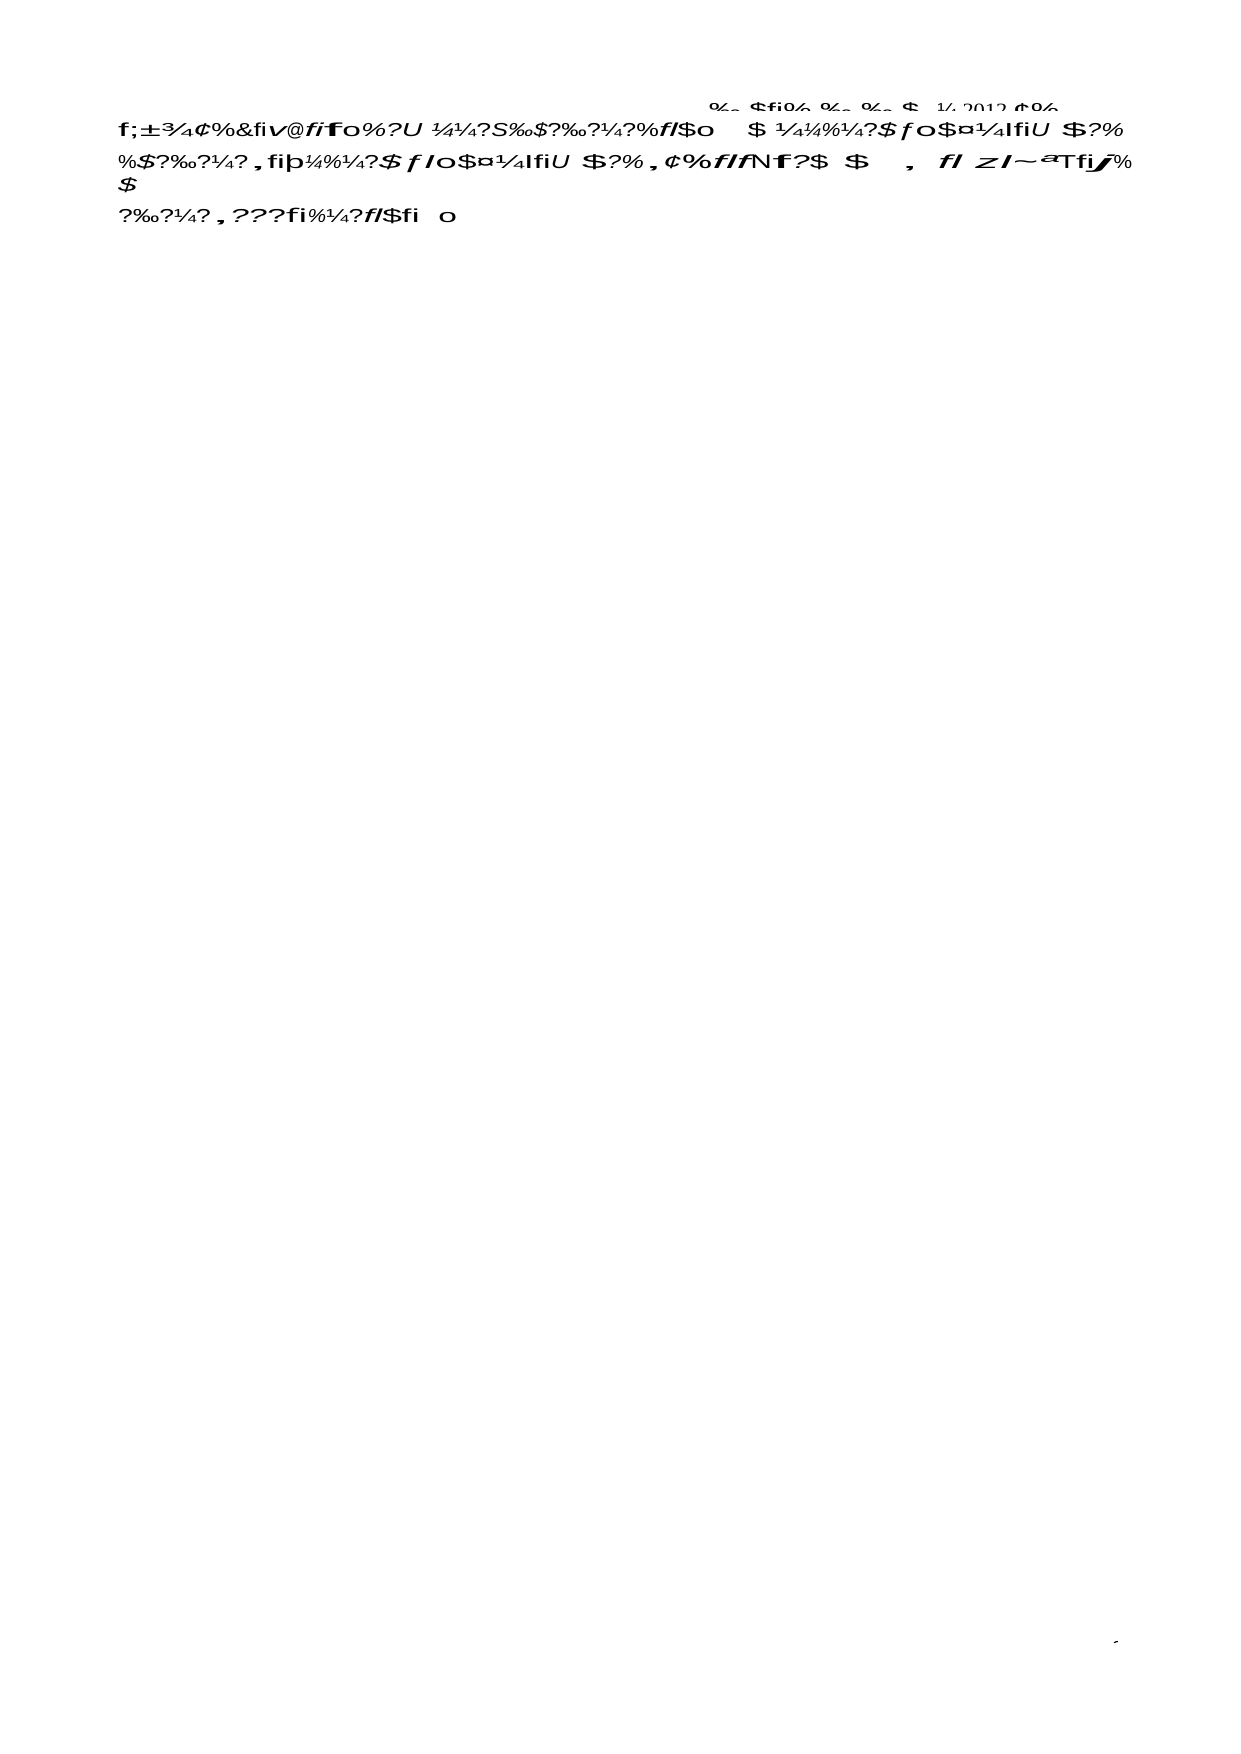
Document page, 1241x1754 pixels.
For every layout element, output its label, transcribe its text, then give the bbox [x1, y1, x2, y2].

text f;±¾¢%&fiv@fifo%?U ¼¼?S‰$?‰?¼?%fl$o $ ¼¼%¼?$ƒo$¤¼IfiU $?% [118, 117, 1143, 142]
text ?‰?¼?,???fi%¼?fl$fi o [118, 202, 1143, 228]
text %$?‰?¼?,fiþ¼%¼?$ƒIo$¤¼IfiU $?%,¢%flfNf?$ $ , fl zI~ªTfij%$ [118, 149, 1143, 196]
